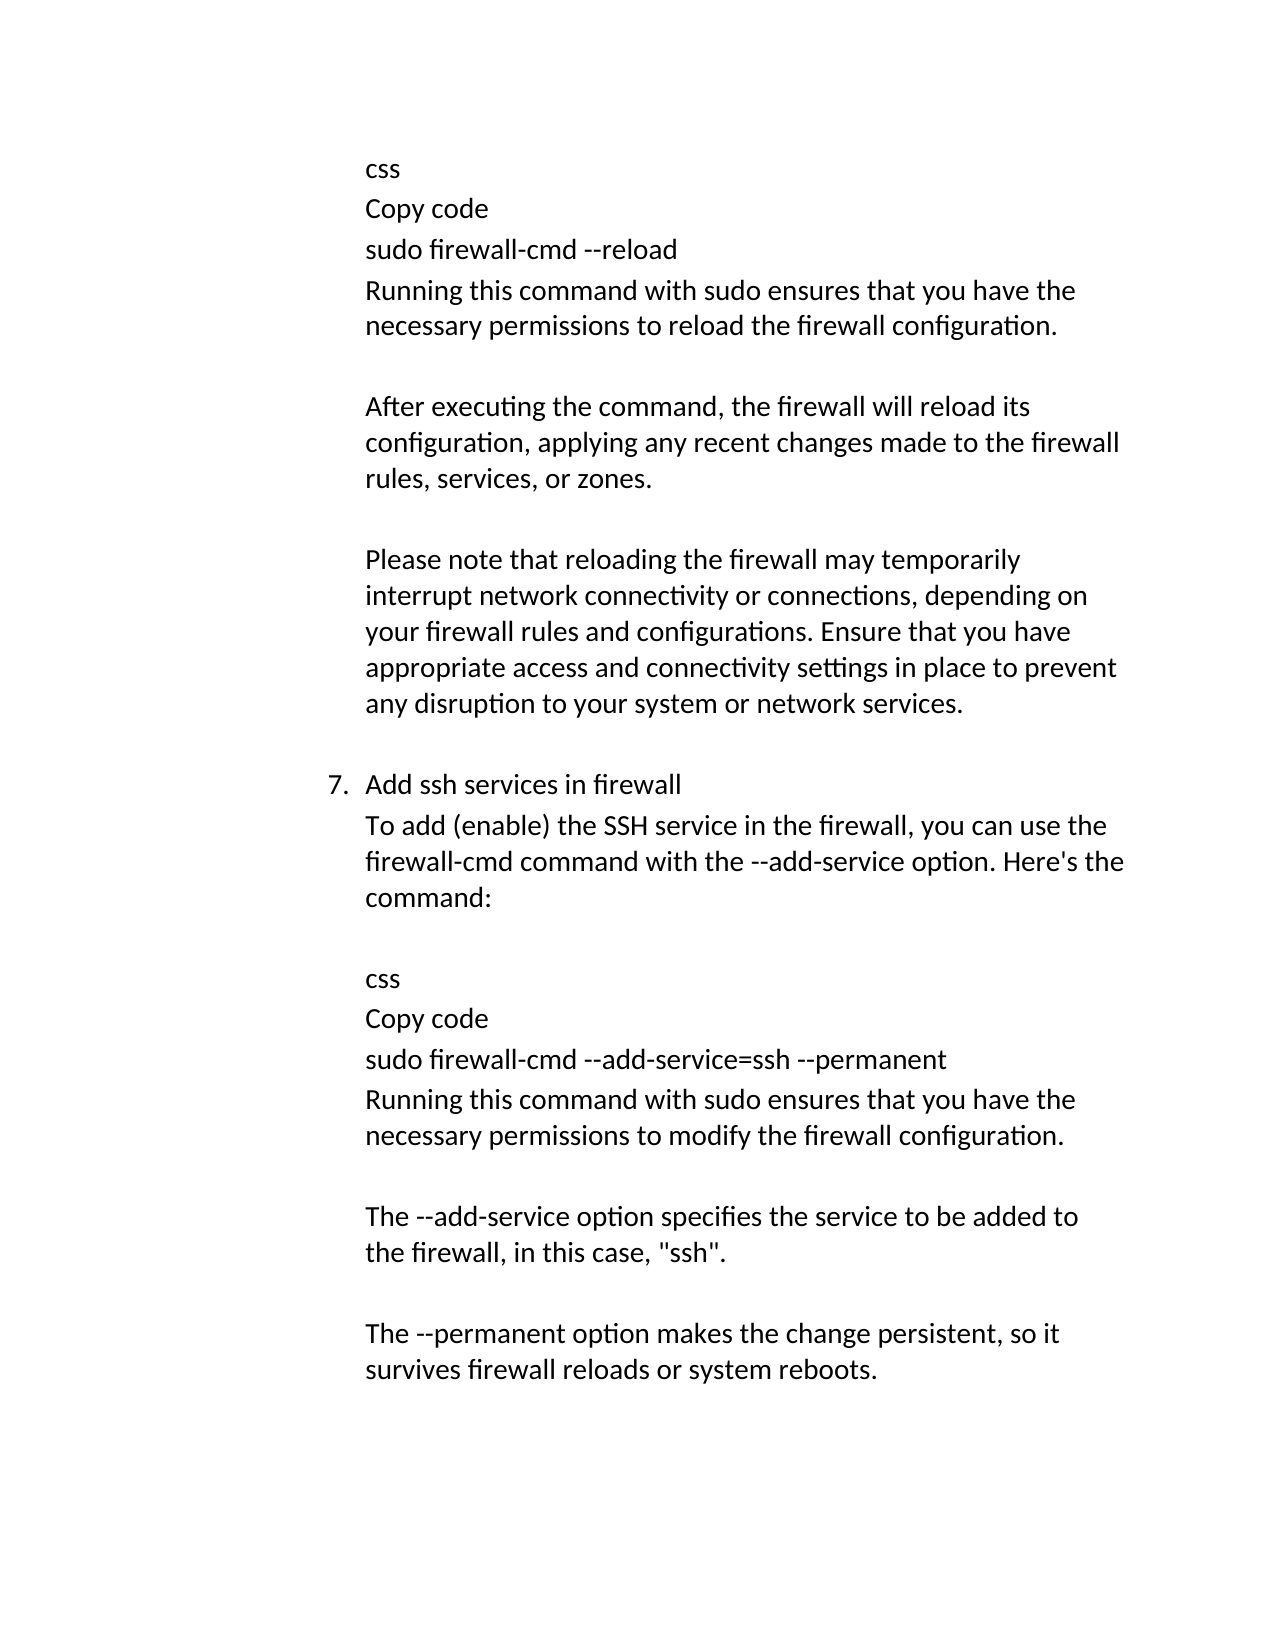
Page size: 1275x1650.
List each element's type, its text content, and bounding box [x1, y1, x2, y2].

text After executing the command, the firewall will reload its configuration, applying any recent changes made to the firewall rules, services, or zones. [365, 388, 1125, 496]
text Please note that reloading the firewall may temporarily interrupt network connectivity or connections, depending on your firewall rules and configurations. Ensure that you have appropriate access and connectivity settings in place to prevent any disruption to your system or network services. [365, 541, 1125, 721]
text Copy code [365, 191, 1125, 226]
text sudo firewall-cmd --reload [365, 231, 1125, 267]
text Copy code [365, 1000, 1125, 1036]
text The --permanent option makes the change persistent, so it survives firewall reloads or system reboots. [365, 1315, 1125, 1387]
text The --add-service option specifies the service to be added to the firewall, in this case, "ssh". [365, 1198, 1125, 1270]
text Running this command with sudo ensures that you have the necessary permissions to reload the firewall configuration. [365, 272, 1125, 343]
text Running this command with sudo ensures that you have the necessary permissions to modify the firewall configuration. [365, 1081, 1125, 1153]
text css [365, 150, 1125, 186]
text css [365, 960, 1125, 995]
text sudo firewall-cmd --add-service=ssh --permanent [365, 1041, 1125, 1076]
list Add ssh services in firewall [327, 766, 1125, 802]
text To add (enable) the SSH service in the firewall, you can use the firewall-cmd command with the --add-service option. Here's the command: [365, 807, 1125, 914]
